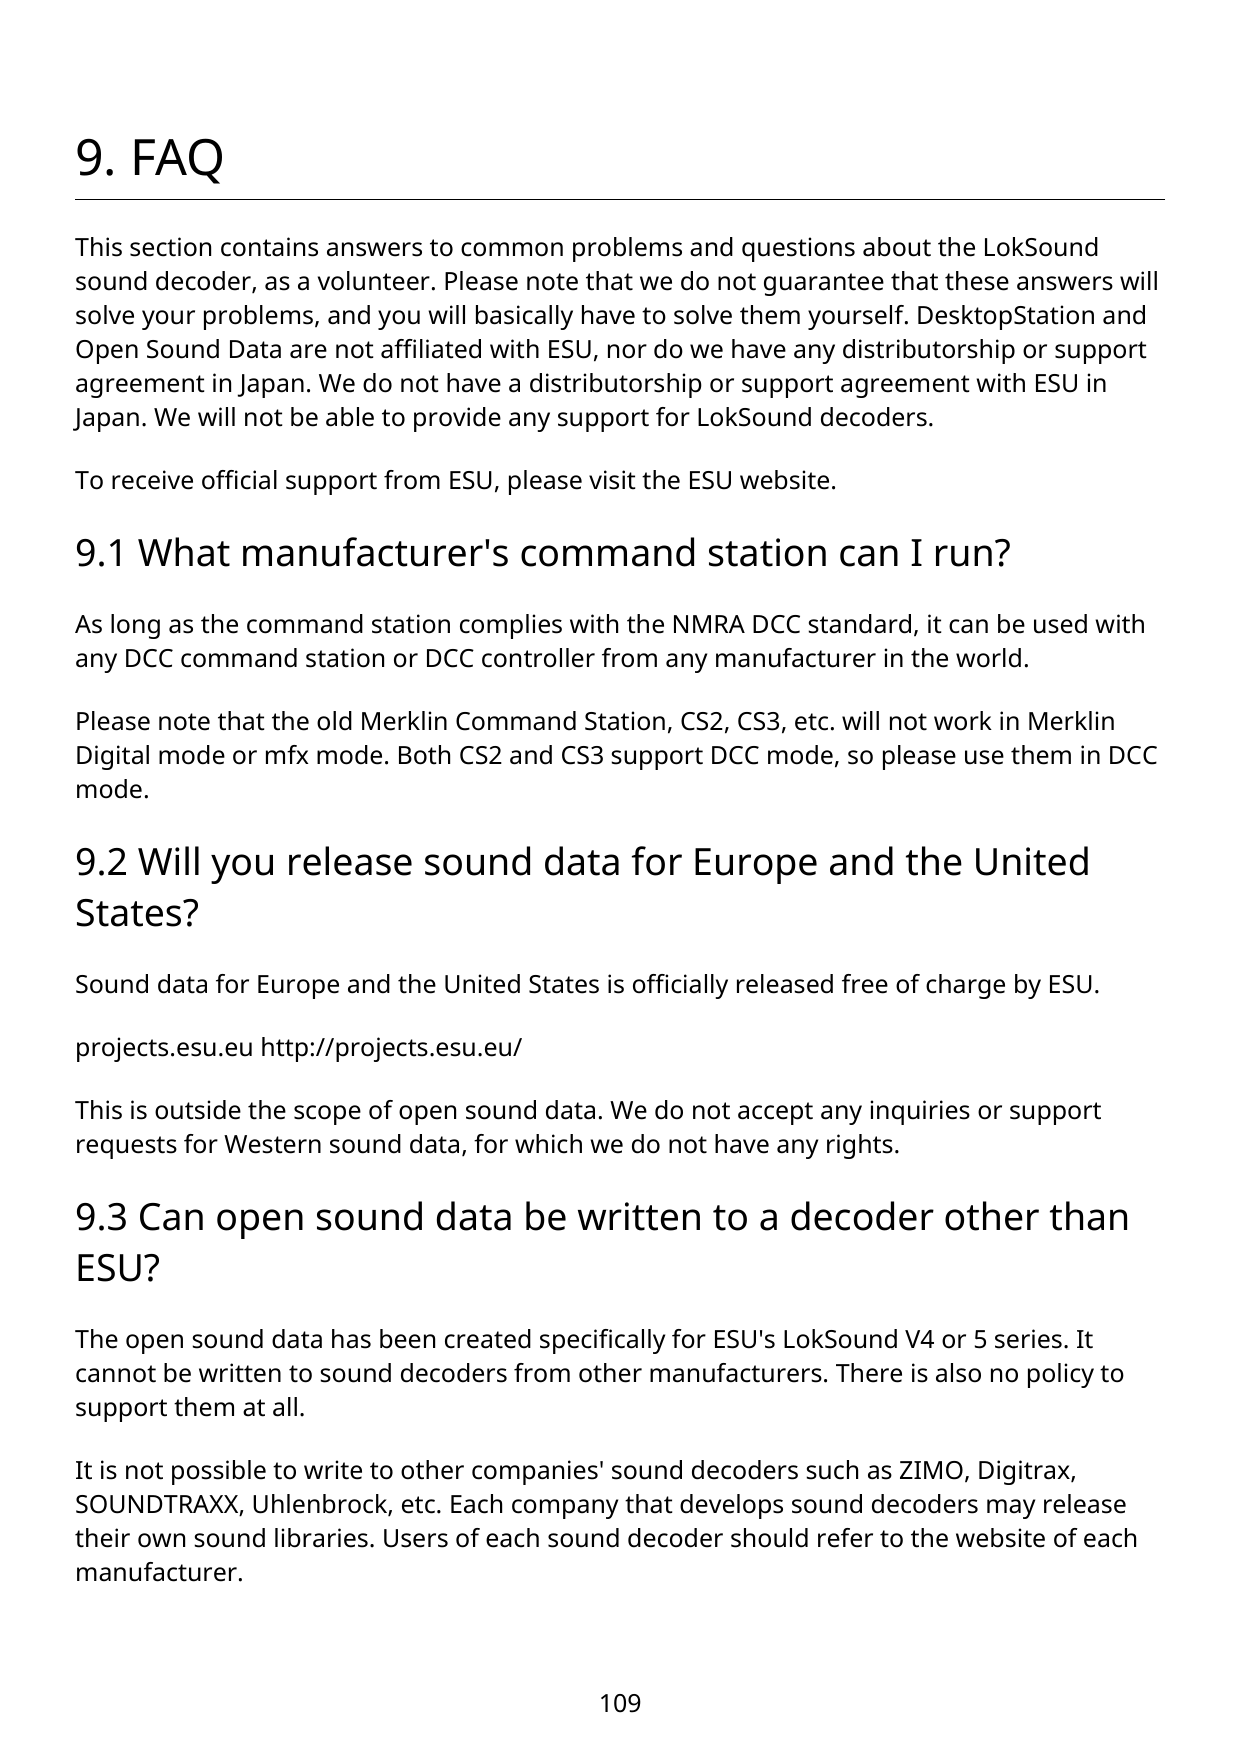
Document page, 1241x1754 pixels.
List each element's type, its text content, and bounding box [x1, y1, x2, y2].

text projects.esu.eu http://projects.esu.eu/ [75, 1029, 1165, 1064]
text As long as the command station complies with the NMRA DCC standard, it can be used with any DCC command station or DCC controller from any manufacturer in the world. [75, 606, 1165, 674]
text Please note that the old Merklin Command Station, CS2, CS3, etc. will not work in Merklin Digital mode or mfx mode. Both CS2 and CS3 support DCC mode, so please use them in DCC mode. [75, 704, 1165, 806]
subtitle 9.2 Will you release sound data for Europe and the United States? [75, 835, 1165, 937]
text To receive official support from ESU, please visit the ESU website. [75, 463, 1165, 497]
text Sound data for Europe and the United States is officially released free of charge by ESU. [75, 966, 1165, 1000]
text It is not possible to write to other companies' sound decoders such as ZIMO, Digitrax, SOUNDTRAXX, Uhlenbrock, etc. Each company that develops sound decoders may release their own sound libraries. Users of each sound decoder should refer to the website of each manufacturer. [75, 1453, 1165, 1589]
text The open sound data has been created specifically for ESU's LokSound V4 or 5 series. It cannot be written to sound decoders from other manufacturers. There is also no policy to support them at all. [75, 1321, 1165, 1423]
subtitle 9.1 What manufacturer's command station can I run? [75, 526, 1165, 577]
subtitle 9. FAQ [75, 122, 1165, 199]
subtitle 9.3 Can open sound data be written to a decoder other than ESU? [75, 1190, 1165, 1292]
text This is outside the scope of open sound data. We do not accept any inquiries or support requests for Western sound data, for which we do not have any rights. [75, 1093, 1165, 1161]
text This section contains answers to common problems and questions about the LokSound sound decoder, as a volunteer. Please note that we do not guarantee that these answers will solve your problems, and you will basically have to solve them yourself. DesktopStation and Open Sound Data are not affiliated with ESU, nor do we have any distributorship or support agreement in Japan. We do not have a distributorship or support agreement with ESU in Japan. We will not be able to provide any support for LokSound decoders. [75, 229, 1165, 434]
